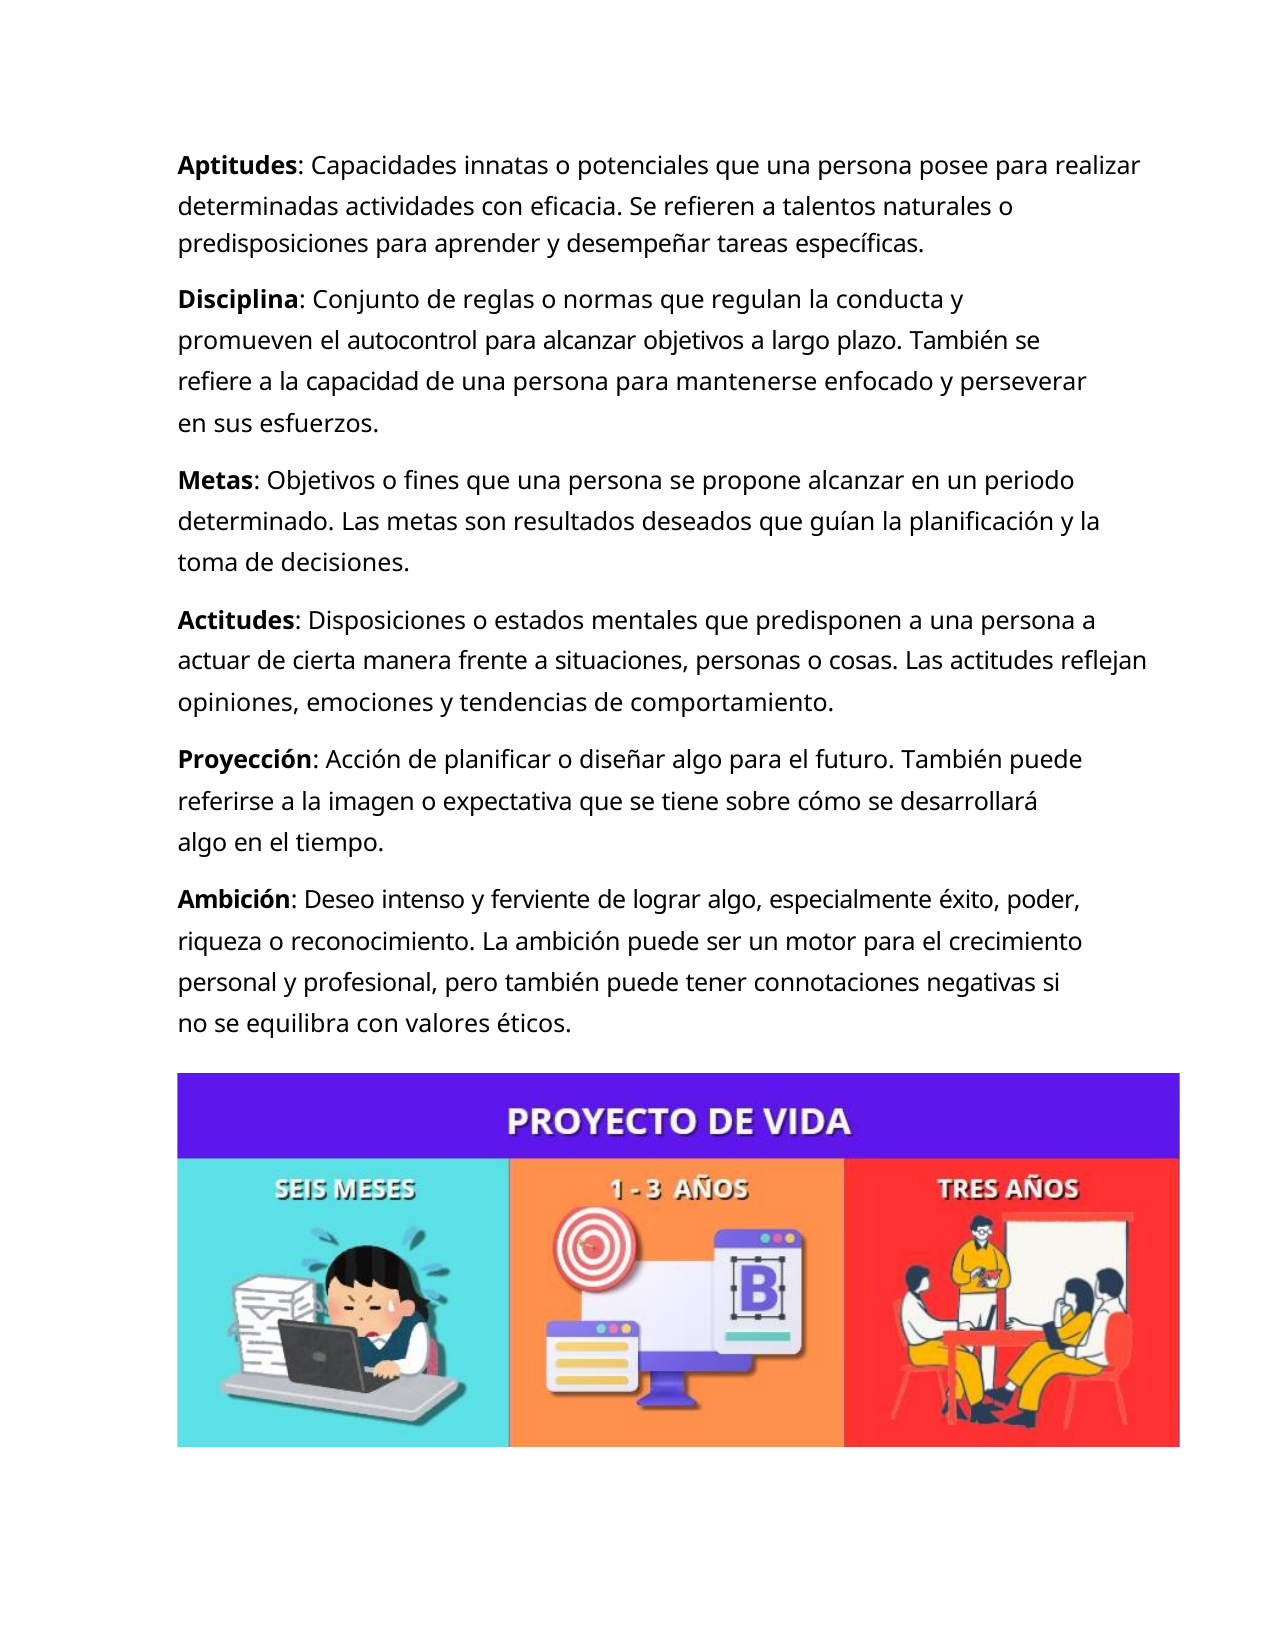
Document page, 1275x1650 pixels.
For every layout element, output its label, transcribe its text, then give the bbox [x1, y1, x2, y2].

text Metas: Objetivos o fines que una persona se propone alcanzar en un periodo [177, 463, 1194, 497]
text Actitudes: Disposiciones o estados mentales que predisponen a una persona a [177, 603, 1194, 637]
text determinado. Las metas son resultados deseados que guían la planificación y la toma de decisiones. [177, 503, 1117, 578]
text Ambición: Deseo intenso y ferviente de lograr algo, especialmente éxito, poder, riqueza o reconocimiento. La ambición puede ser un motor para el crecimiento [177, 882, 1087, 957]
text predisposiciones para aprender y desempeñar tareas específicas. [177, 230, 1194, 259]
text Proyección: Acción de planificar o diseñar algo para el futuro. También puede referirse a la imagen o expectativa que se tiene sobre cómo se desarrollará algo en el tiempo. [177, 742, 1087, 858]
picture [177, 1073, 1181, 1447]
text Aptitudes: Capacidades innatas o potenciales que una persona posee para realizar determinadas actividades con eficacia. Se refieren a talentos naturales o [177, 147, 1194, 223]
text personal y profesional, pero también puede tener connotaciones negativas si no se equilibra con valores éticos. [177, 965, 1087, 1040]
text Disciplina: Conjunto de reglas o normas que regulan la conducta y promueven el autocontrol para alcanzar objetivos a largo plazo. También se refiere a la capacidad de una persona para mantenerse enfocado y perseverar en sus esfuerzos. [177, 282, 1087, 439]
text actuar de cierta manera frente a situaciones, personas o cosas. Las actitudes reflejan opiniones, emociones y tendencias de comportamiento. [177, 643, 1194, 718]
